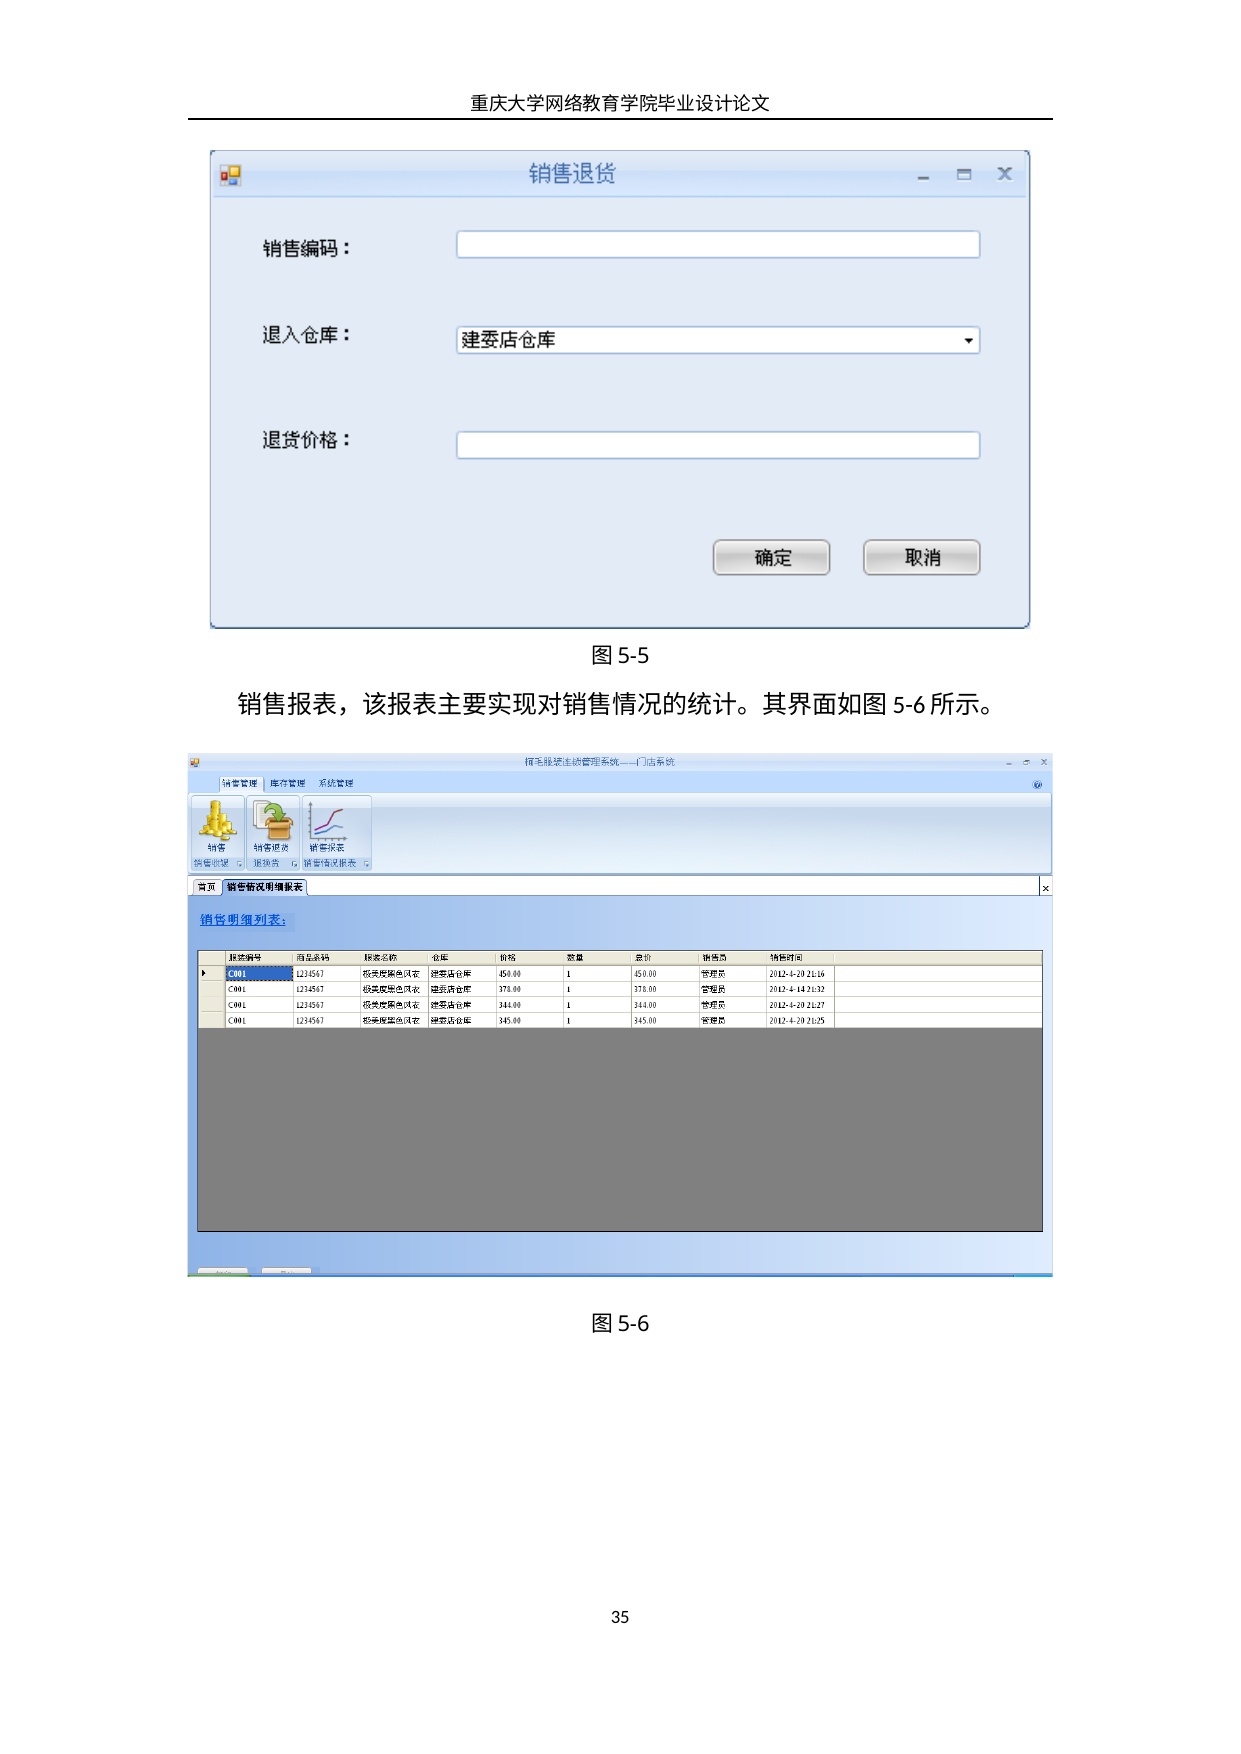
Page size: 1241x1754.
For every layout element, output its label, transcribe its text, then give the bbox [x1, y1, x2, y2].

text 图5-6 [187, 1306, 1053, 1338]
picture [209, 150, 1031, 629]
text 销售报表，该报表主要实现对销售情况的统计。其界面如图5-6所示。 [187, 670, 1053, 735]
text 图5-5 [187, 637, 1053, 670]
picture [187, 753, 1053, 1277]
